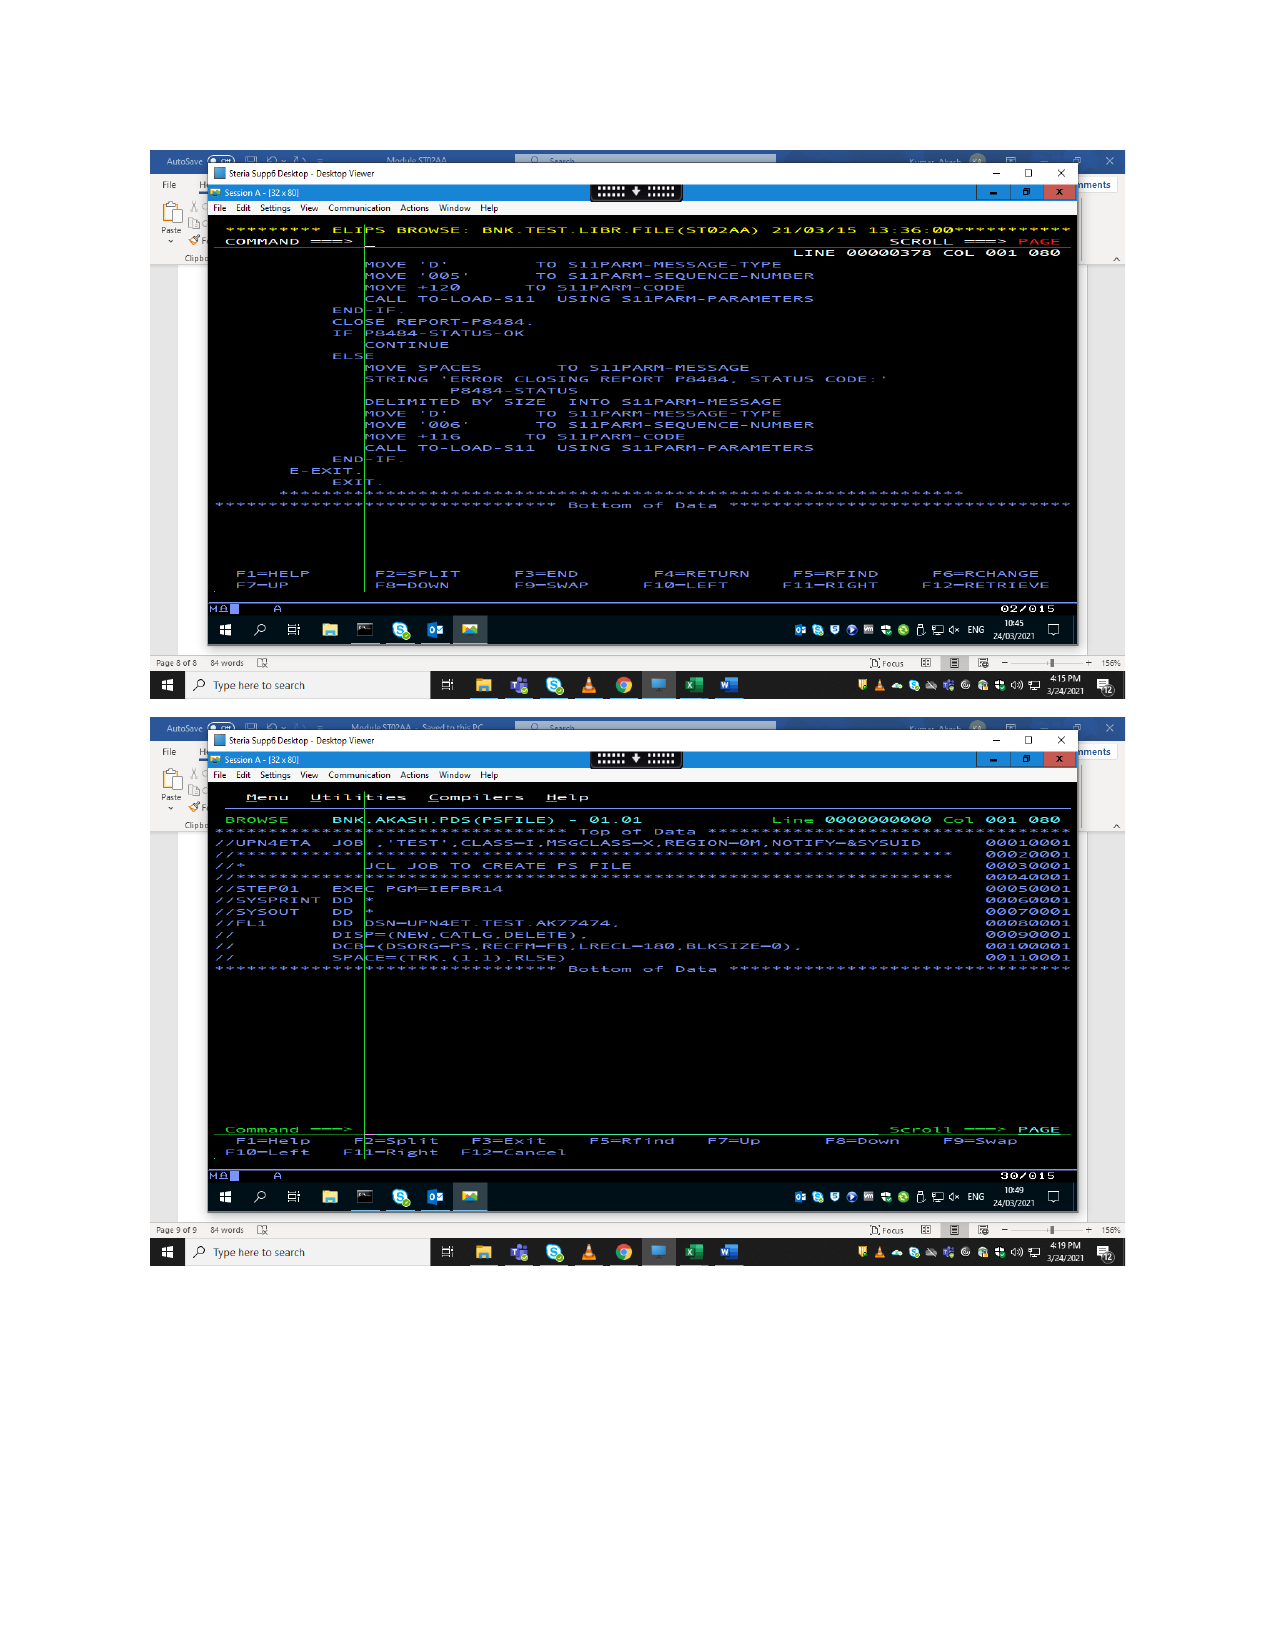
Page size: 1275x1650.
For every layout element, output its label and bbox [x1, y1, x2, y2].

picture [150, 717, 1125, 1266]
picture [150, 150, 1125, 699]
